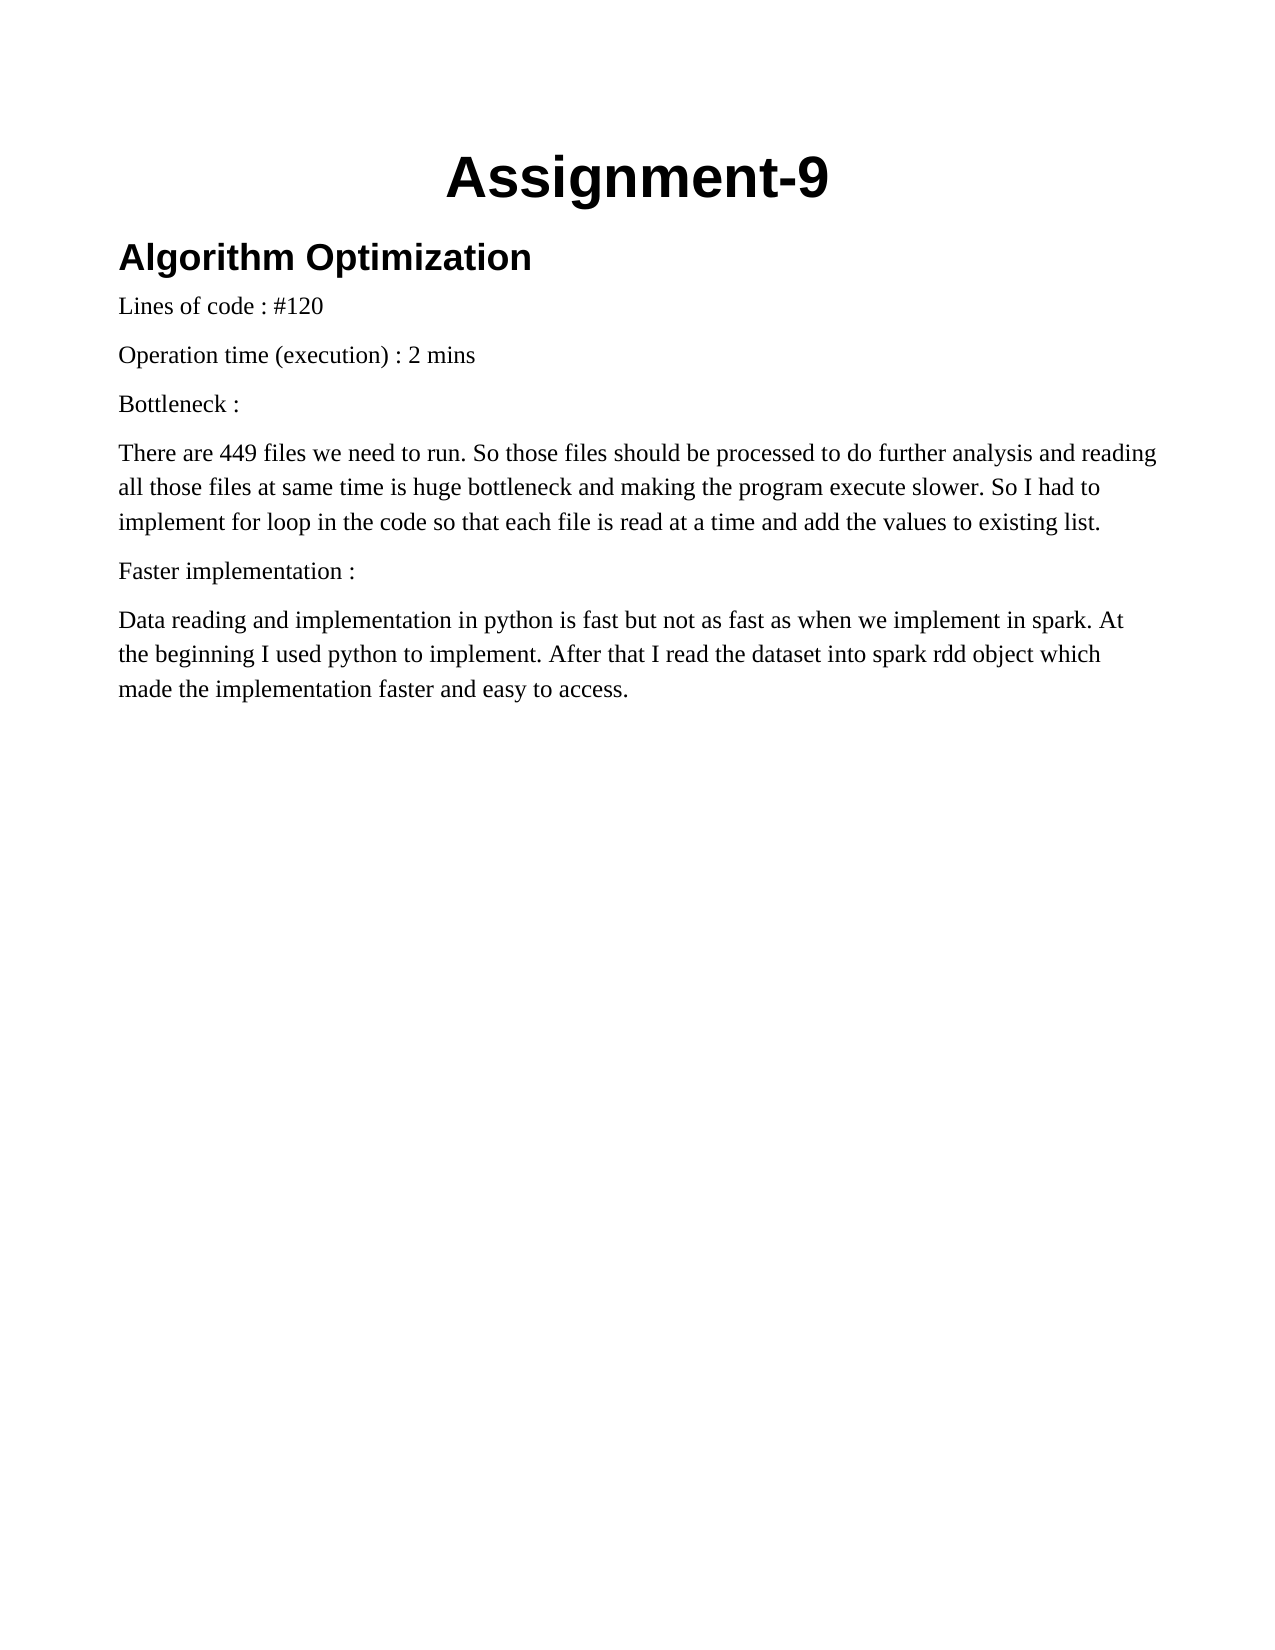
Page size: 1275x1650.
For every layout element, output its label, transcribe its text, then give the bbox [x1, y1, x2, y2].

text Data reading and implementation in python is fast but not as fast as when we implement in spark. At the beginning I used python to implement. After that I read the dataset into spark rdd object which made the implementation faster and easy to access. [118, 605, 1157, 703]
text Operation time (execution) : 2 mins [118, 340, 1157, 369]
text Lines of code : #120 [118, 291, 1157, 319]
subtitle Algorithm Optimization [118, 235, 1157, 278]
text There are 449 files we need to run. So those files should be processed to do further analysis and reading all those files at same time is huge bottleneck and making the program execute slower. So I had to implement for loop in the code so that each file is read at a time and add the values to existing list. [118, 438, 1157, 536]
text Bottleneck : [118, 389, 1157, 418]
title Assignment-9 [118, 143, 1157, 210]
text Faster implementation : [118, 556, 1157, 585]
